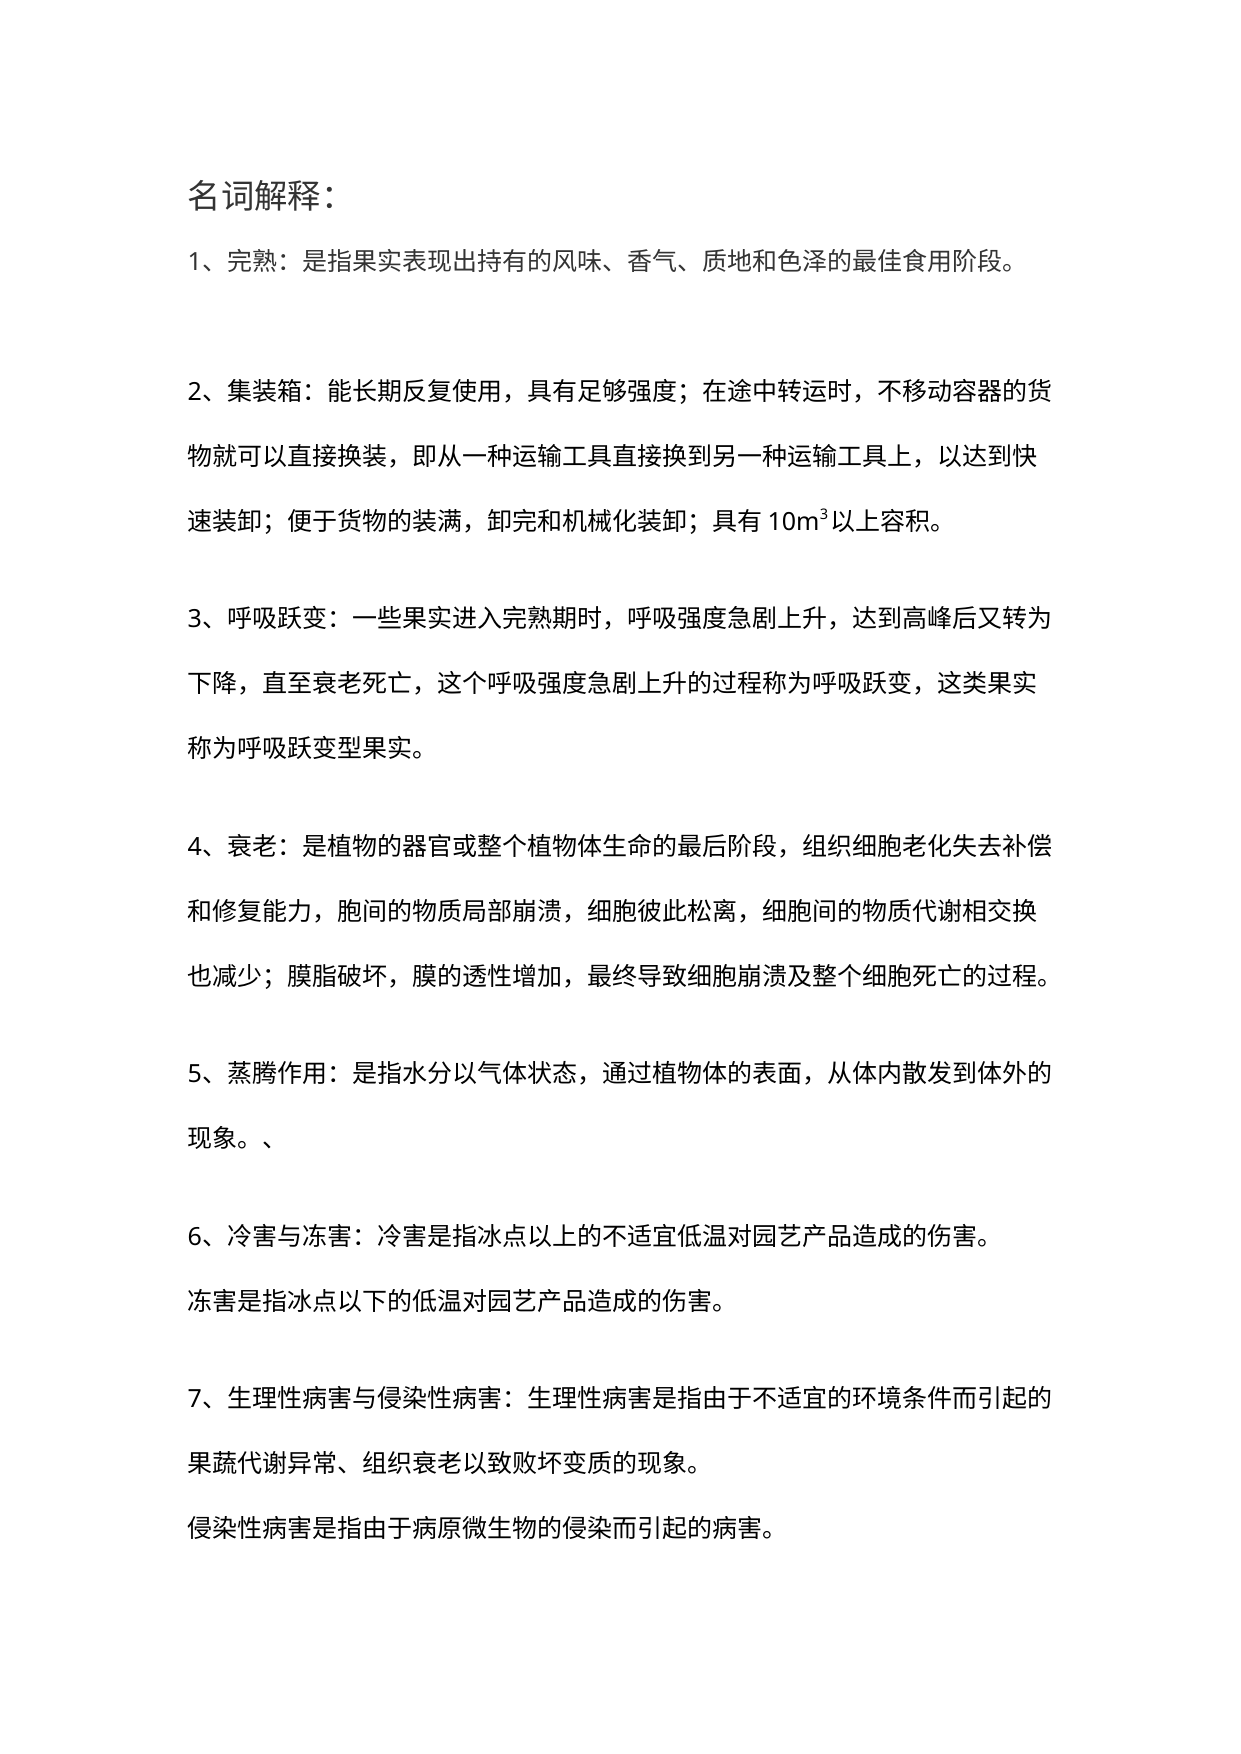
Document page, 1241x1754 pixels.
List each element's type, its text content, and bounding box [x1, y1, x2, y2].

text 2、集装箱：能长期反复使用，具有足够强度；在途中转运时，不移动容器的货物就可以直接换装，即从一种运输工具直接换到另一种运输工具上，以达到快速装卸；便于货物的装满，卸完和机械化装卸；具有10m3以上容积。 [187, 357, 1053, 552]
text 7、生理性病害与侵染性病害：生理性病害是指由于不适宜的环境条件而引起的果蔬代谢异常、组织衰老以致败坏变质的现象。 [187, 1364, 1053, 1494]
text 冻害是指冰点以下的低温对园艺产品造成的伤害。 [187, 1267, 1053, 1332]
text 4、衰老：是植物的器官或整个植物体生命的最后阶段，组织细胞老化失去补偿和修复能力，胞间的物质局部崩溃，细胞彼此松离，细胞间的物质代谢相交换也减少；膜脂破坏，膜的透性增加，最终导致细胞崩溃及整个细胞死亡的过程。 [187, 812, 1053, 1007]
text 5、蒸腾作用：是指水分以气体状态，通过植物体的表面，从体内散发到体外的现象。、 [187, 1039, 1053, 1169]
text 3、呼吸跃变：一些果实进入完熟期时，呼吸强度急剧上升，达到高峰后又转为下降，直至衰老死亡，这个呼吸强度急剧上升的过程称为呼吸跃变，这类果实称为呼吸跃变型果实。 [187, 584, 1053, 779]
text 6、冷害与冻害：冷害是指冰点以上的不适宜低温对园艺产品造成的伤害。 [187, 1202, 1053, 1267]
text 1、完熟：是指果实表现出持有的风味、香气、质地和色泽的最佳食用阶段。 [187, 227, 1053, 292]
text 名词解释： [187, 162, 1053, 227]
text 侵染性病害是指由于病原微生物的侵染而引起的病害。 [187, 1494, 1053, 1559]
